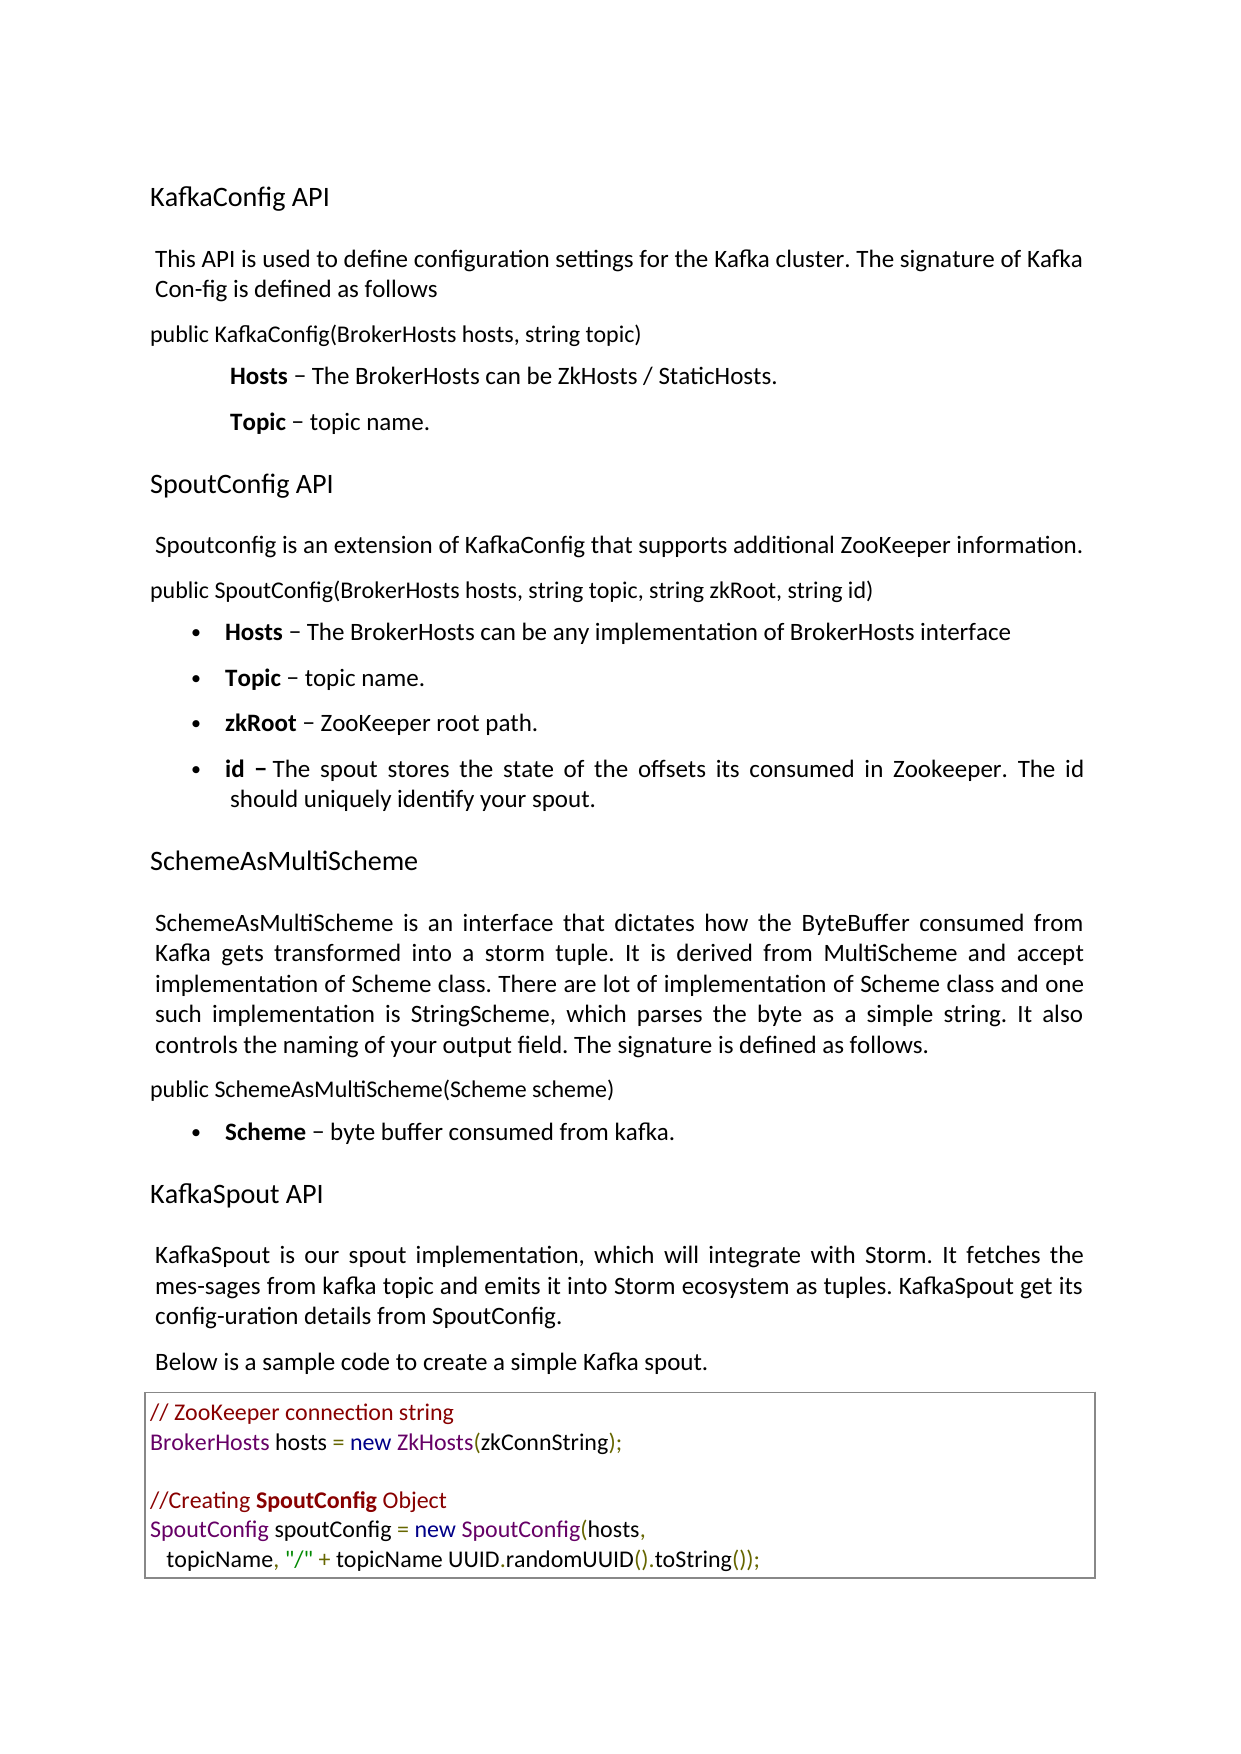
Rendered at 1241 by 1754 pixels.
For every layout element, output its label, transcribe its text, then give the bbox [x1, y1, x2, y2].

text SchemeAsMultiScheme is an interface that dictates how the ByteBuffer consumed from Kafka gets transformed into a storm tuple. It is derived from MultiScheme and accept implementation of Scheme class. There are lot of implementation of Scheme class and one such implementation is StringScheme, which parses the byte as a simple string. It also controls the naming of your output field. The signature is defined as follows. [155, 907, 1085, 1059]
text KafkaSpout API [150, 1176, 1090, 1210]
text Hosts − The BrokerHosts can be ZkHosts / StaticHosts. [230, 361, 1085, 391]
list Hosts − The BrokerHosts can be any implementation of BrokerHosts interface [192, 617, 1085, 647]
text topicName, "/" + topicName UUID.randomUUID().toString()); [146, 1538, 1094, 1577]
text SpoutConfig spoutConfig = new SpoutConfig(hosts, [150, 1514, 1090, 1538]
text KafkaConfig API [150, 179, 1090, 213]
list id − The spout stores the state of the offsets its consumed in Zookeeper. The id should uniquely identify your spout. [192, 753, 1085, 814]
text SpoutConfig API [150, 466, 1090, 500]
list zkRoot − ZooKeeper root path. [192, 708, 1085, 738]
text public SpoutConfig(BrokerHosts hosts, string topic, string zkRoot, string id) [150, 575, 1090, 604]
text Spoutconfig is an extension of KafkaConfig that supports additional ZooKeeper information. [155, 529, 1085, 560]
text KafkaSpout is our spout implementation, which will integrate with Storm. It fetches the mes-sages from kafka topic and emits it into Storm ecosystem as tuples. KafkaSpout get its config-uration details from SpoutConfig. [155, 1239, 1085, 1331]
text // ZooKeeper connection string [146, 1393, 1094, 1427]
text Below is a sample code to create a simple Kafka spout. [155, 1346, 1085, 1377]
text This API is used to define configuration settings for the Kafka cluster. The signature of Kafka Con-fig is defined as follows [155, 243, 1085, 304]
text public KafkaConfig(BrokerHosts hosts, string topic) [150, 319, 1090, 348]
text Topic − topic name. [230, 406, 1085, 437]
list Scheme − byte buffer consumed from kafka. [192, 1116, 1085, 1147]
text BrokerHosts hosts = new ZkHosts(zkConnString); [150, 1427, 1090, 1456]
text SchemeAsMultiScheme [150, 843, 1090, 878]
text public SchemeAsMultiScheme(Scheme scheme) [150, 1074, 1090, 1104]
list Topic − topic name. [192, 662, 1085, 693]
text //Creating SpoutConfig Object [150, 1485, 1090, 1514]
